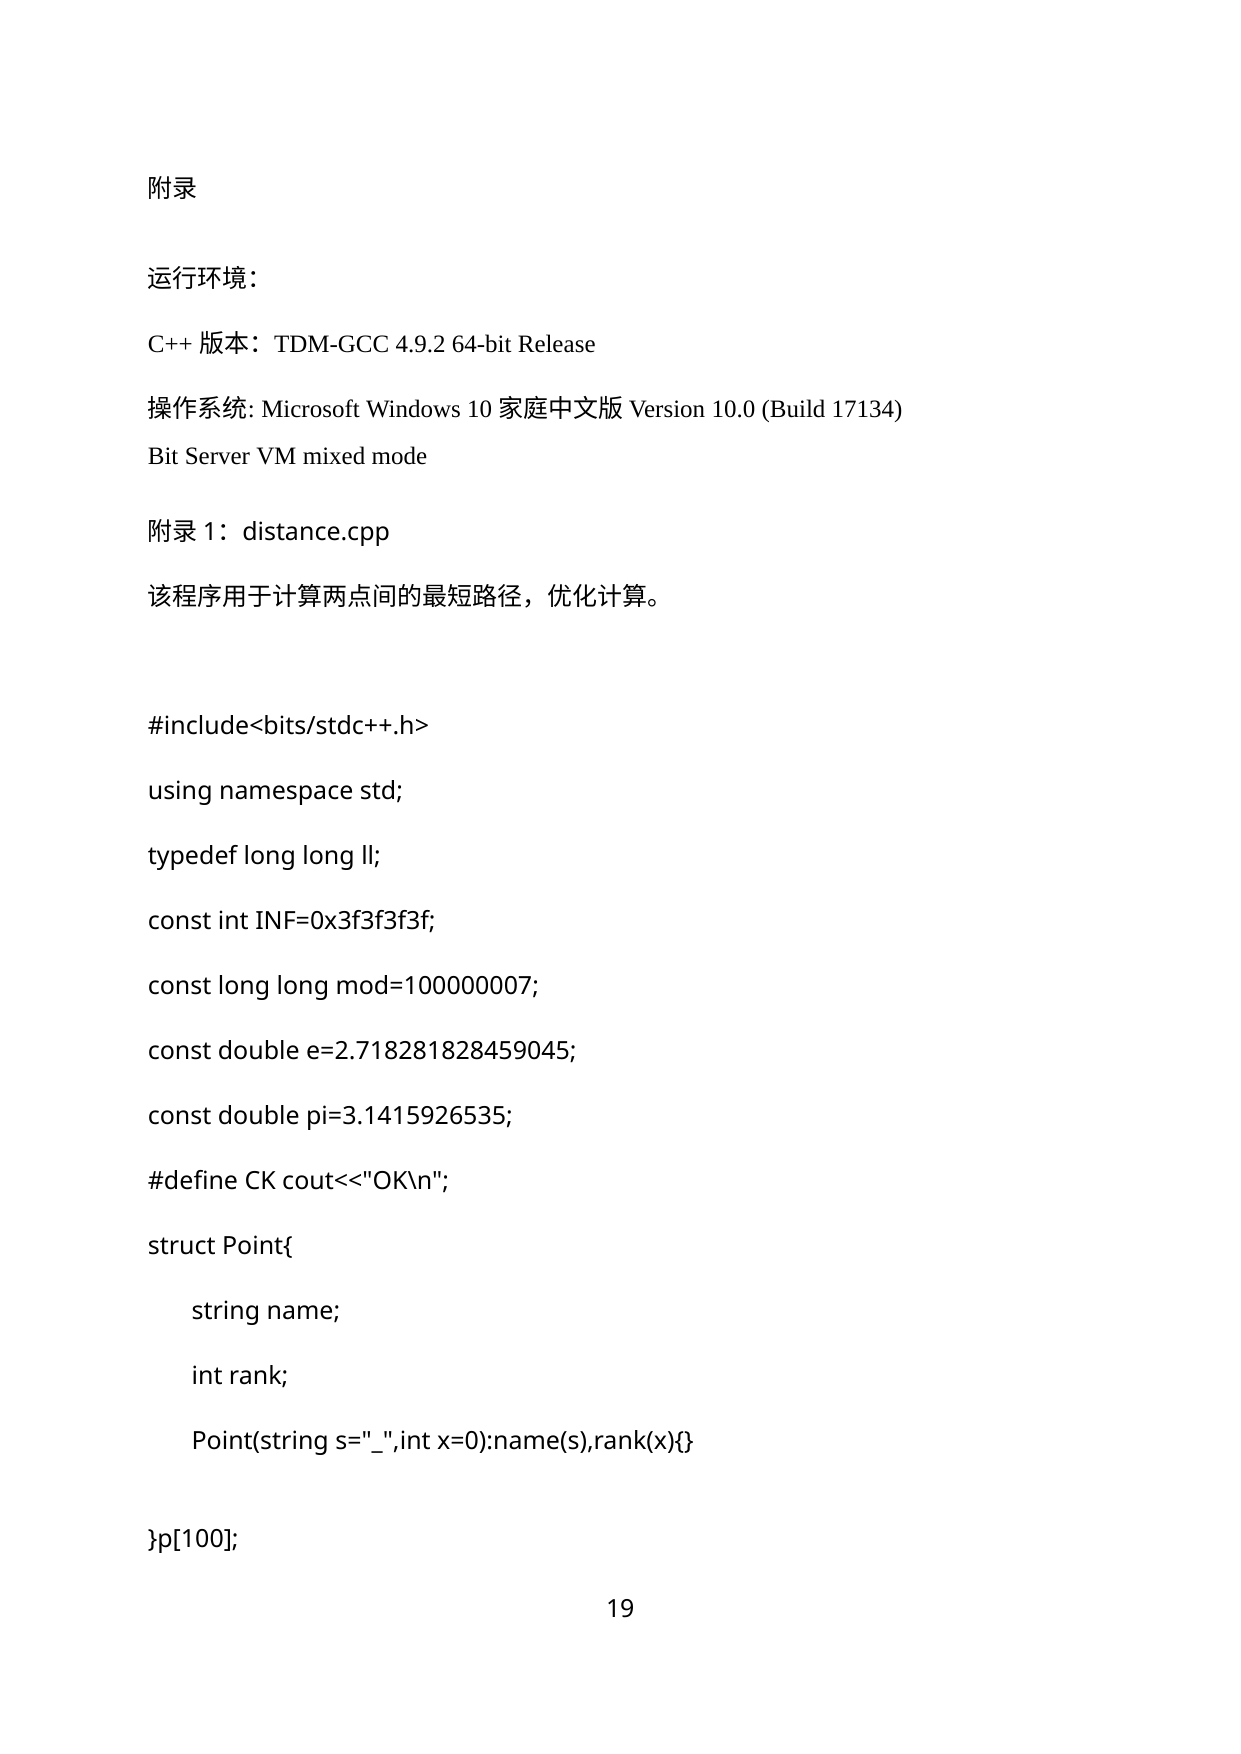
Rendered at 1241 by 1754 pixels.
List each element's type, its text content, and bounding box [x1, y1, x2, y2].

text int rank; [148, 1342, 1092, 1407]
text struct Point{ [148, 1212, 1092, 1277]
text }p[100]; [148, 1505, 1092, 1570]
text #include<bits/stdc++.h> [148, 692, 1092, 757]
text 附录 [148, 154, 1092, 219]
text #define CK cout<<"OK\n"; [148, 1147, 1092, 1212]
text Point(string s="_",int x=0):name(s),rank(x){} [148, 1407, 1092, 1472]
text string name; [148, 1277, 1092, 1342]
text const long long mod=100000007; [148, 952, 1092, 1017]
text 该程序用于计算两点间的最短路径，优化计算。 [148, 562, 1092, 627]
text 运行环境： C++ 版本：TDM-GCC 4.9.2 64-bit Release 操作系统: Microsoft Windows 10 家庭中文版 Version 10.0 (Build 17134) Bit Server VM mixed mode [148, 244, 1092, 472]
text const double e=2.718281828459045; [148, 1017, 1092, 1082]
text typedef long long ll; [148, 822, 1092, 887]
text const int INF=0x3f3f3f3f; [148, 887, 1092, 952]
text using namespace std; [148, 757, 1092, 822]
text 附录1：distance.cpp [148, 497, 1092, 562]
text const double pi=3.1415926535; [148, 1082, 1092, 1147]
